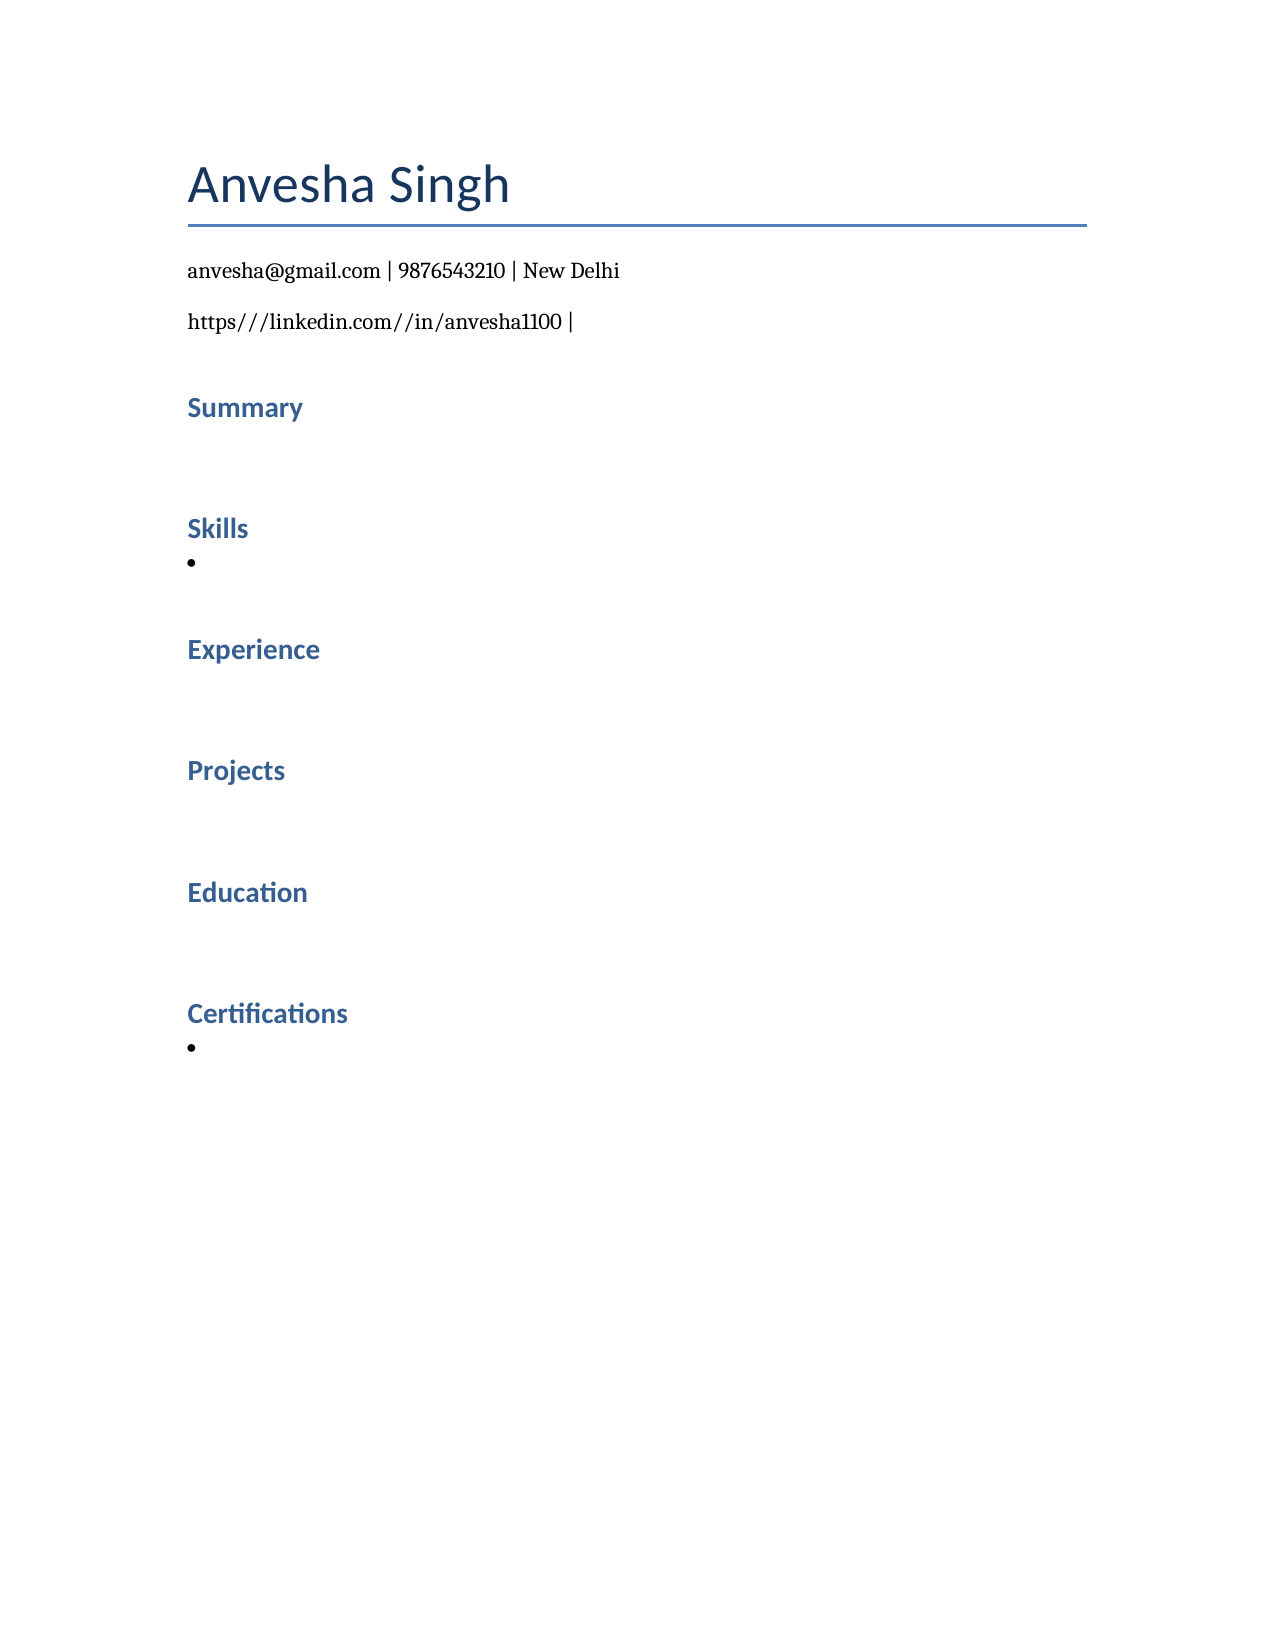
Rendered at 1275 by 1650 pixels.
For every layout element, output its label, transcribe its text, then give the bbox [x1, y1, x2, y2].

subtitle Skills [187, 510, 1087, 546]
subtitle Experience [187, 631, 1087, 667]
text anvesha@gmail.com | 9876543210 | New Delhi [187, 258, 1087, 284]
title Anvesha Singh [187, 150, 1087, 227]
text https///linkedin.com//in/anvesha1100 | [187, 309, 1087, 335]
subtitle Education [187, 874, 1087, 909]
subtitle Projects [187, 752, 1087, 788]
subtitle Summary [187, 389, 1087, 425]
subtitle Certifications [187, 995, 1087, 1030]
